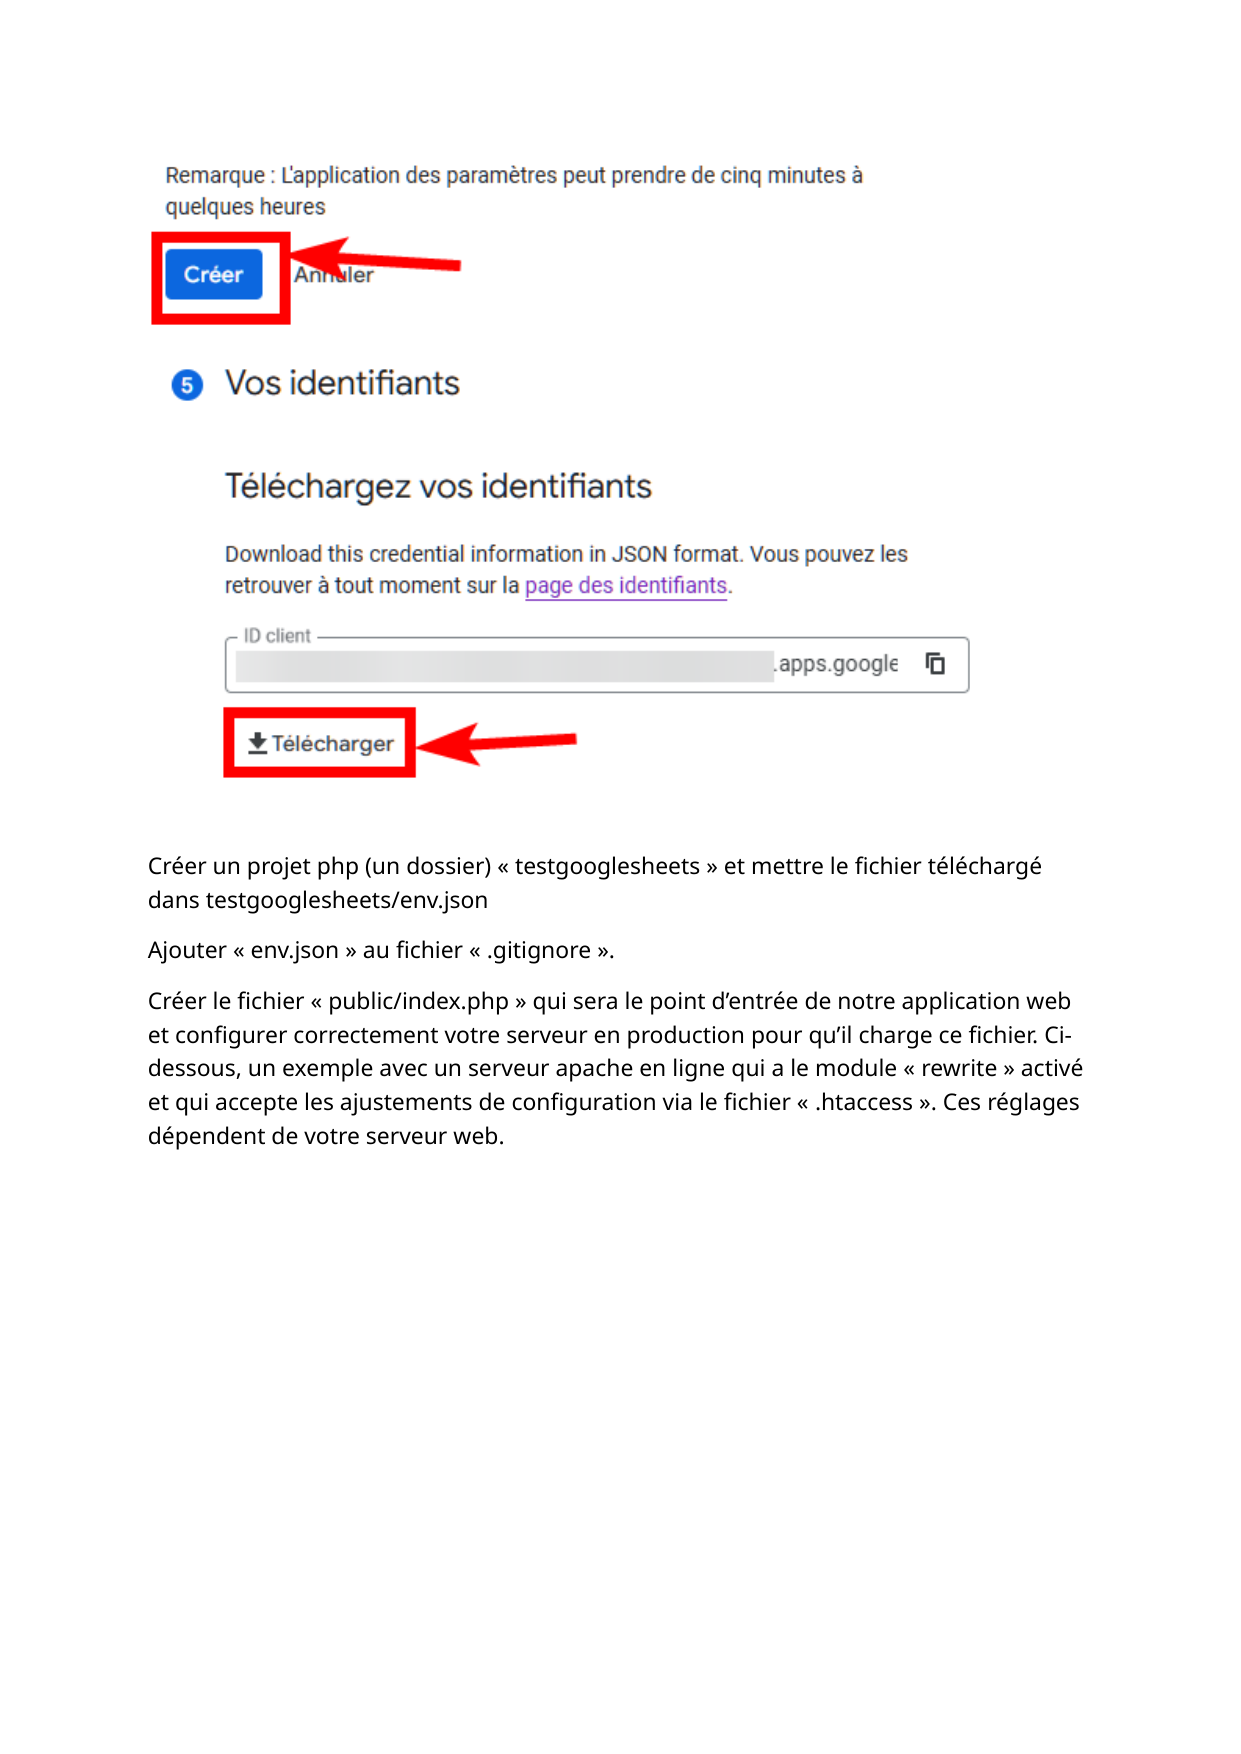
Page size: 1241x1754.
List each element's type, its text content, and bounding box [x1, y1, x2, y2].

text Créer un projet php (un dossier) « testgooglesheets » et mettre le fichier téléchargé dans testgooglesheets/env.json [148, 850, 1093, 915]
picture [147, 147, 1067, 336]
picture [147, 354, 1067, 781]
text Créer le fichier « public/index.php » qui sera le point d’entrée de notre application web et configurer correctement votre serveur en production pour qu’il charge ce fichier. Ci-dessous, un exemple avec un serveur apache en ligne qui a le module « rewrite » activé et qui accepte les ajustements de configuration via le fichier « .htaccess ». Ces réglages dépendent de votre serveur web. [148, 985, 1093, 1151]
text Ajouter « env.json » au fichier « .gitignore ». [148, 934, 1093, 966]
